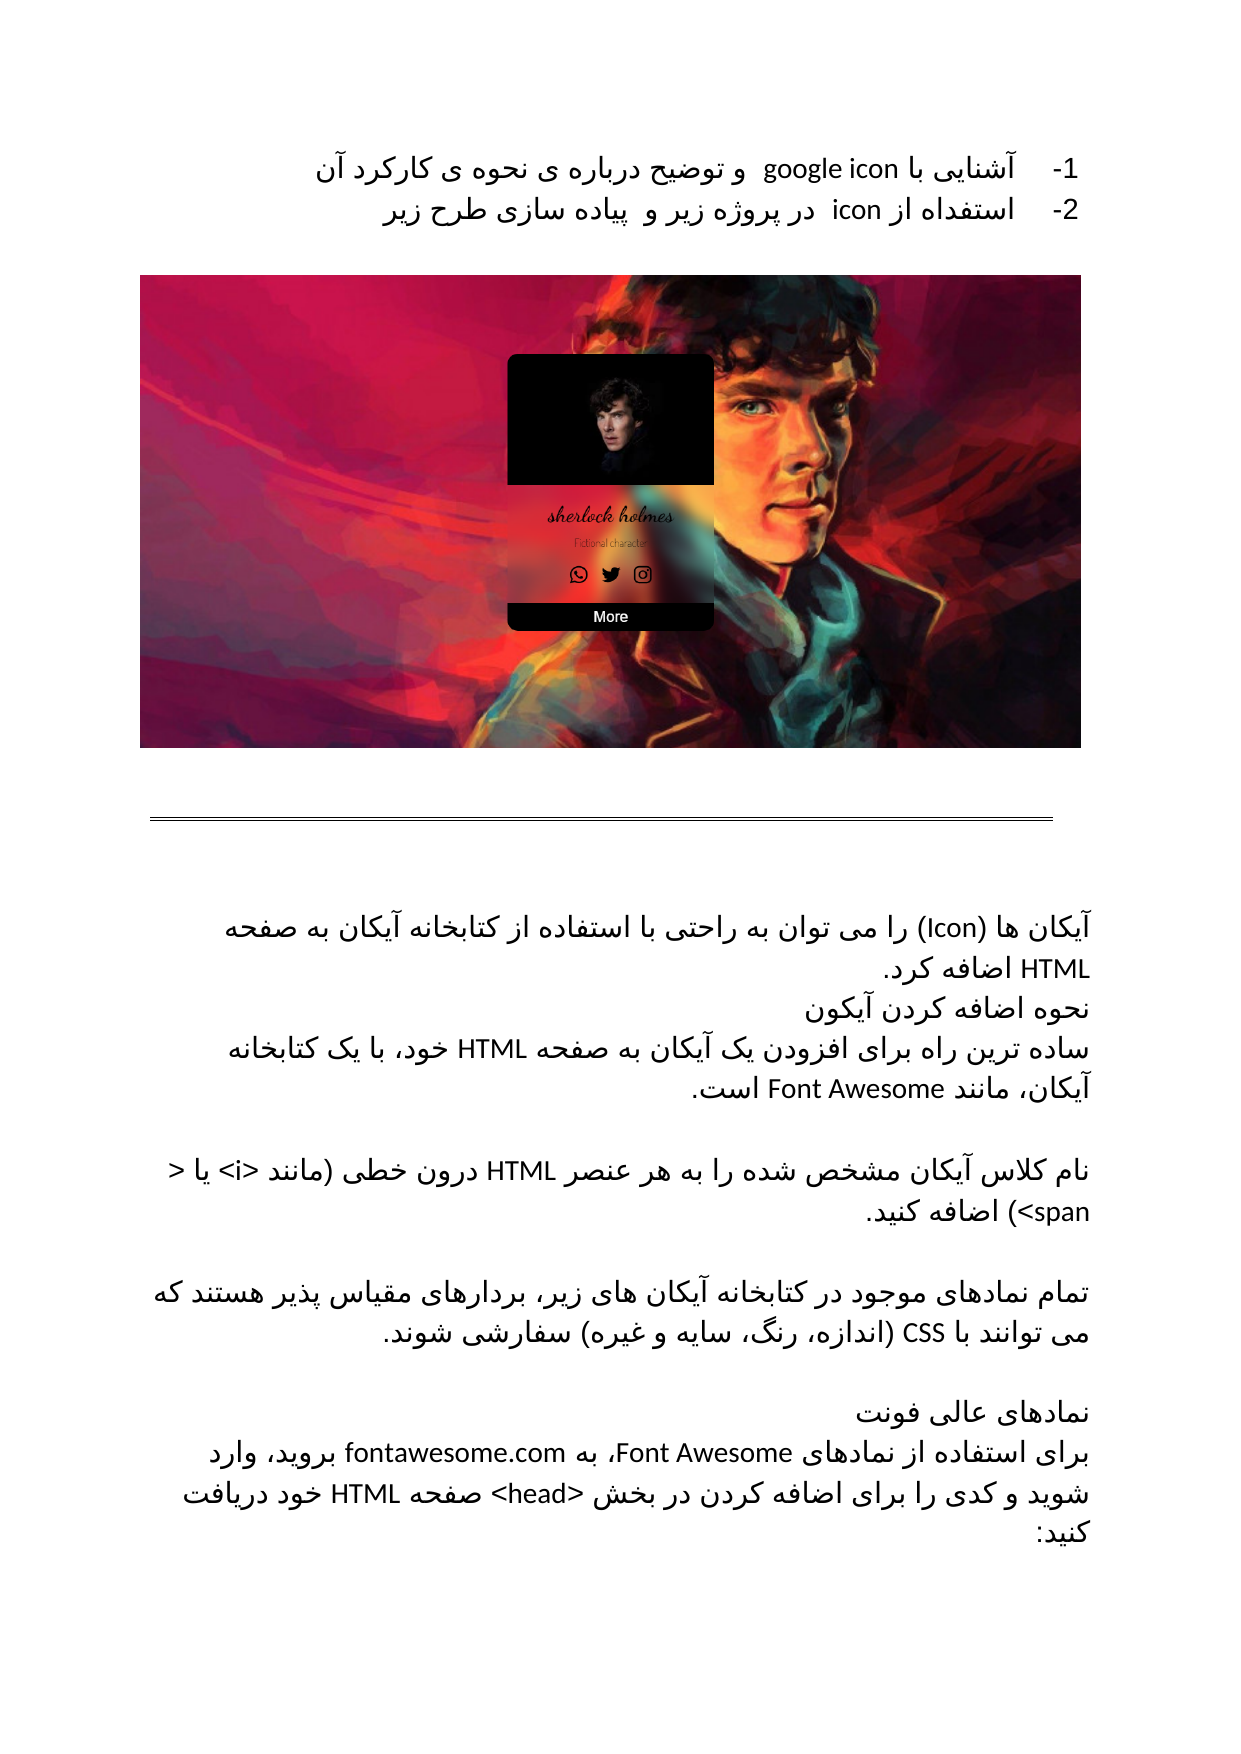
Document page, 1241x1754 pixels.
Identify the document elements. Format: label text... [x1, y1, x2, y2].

list آشنایی با google icon و توضیح درباره ی نحوه ی کارکرد آن [150, 150, 1053, 186]
list استفداه از icon در پروژه زیر و پیاده سازی طرح زیر [150, 191, 1053, 227]
picture [140, 275, 1081, 748]
text برای استفاده از نمادهای Font Awesome، به fontawesome.com بروید، وارد شوید و کدی را برای اضافه کردن در بخش <head> صفحه HTML خود دریافت کنید: [150, 1434, 1090, 1549]
text آیکان ها (Icon) را می توان به راحتی با استفاده از کتابخانه آیکان به صفحه HTML اضافه کرد. [150, 909, 1090, 986]
text نمادهای عالی فونت [150, 1396, 1090, 1429]
text نام کلاس آیکان مشخص شده را به هر عنصر HTML درون خطی (مانند <i> یا <span>) اضافه کنید. [150, 1152, 1090, 1229]
text تمام نمادهای موجود در کتابخانه آیکان های زیر، بردارهای مقیاس پذیر هستند که می توانند با CSS (اندازه، رنگ، سایه و غیره) سفارشی شوند. [150, 1275, 1090, 1349]
text نحوه اضافه کردن آیکون [150, 991, 1090, 1025]
text ساده ترین راه برای افزودن یک آیکان به صفحه HTML خود، با یک کتابخانه آیکان، مانند Font Awesome است. [150, 1030, 1090, 1106]
